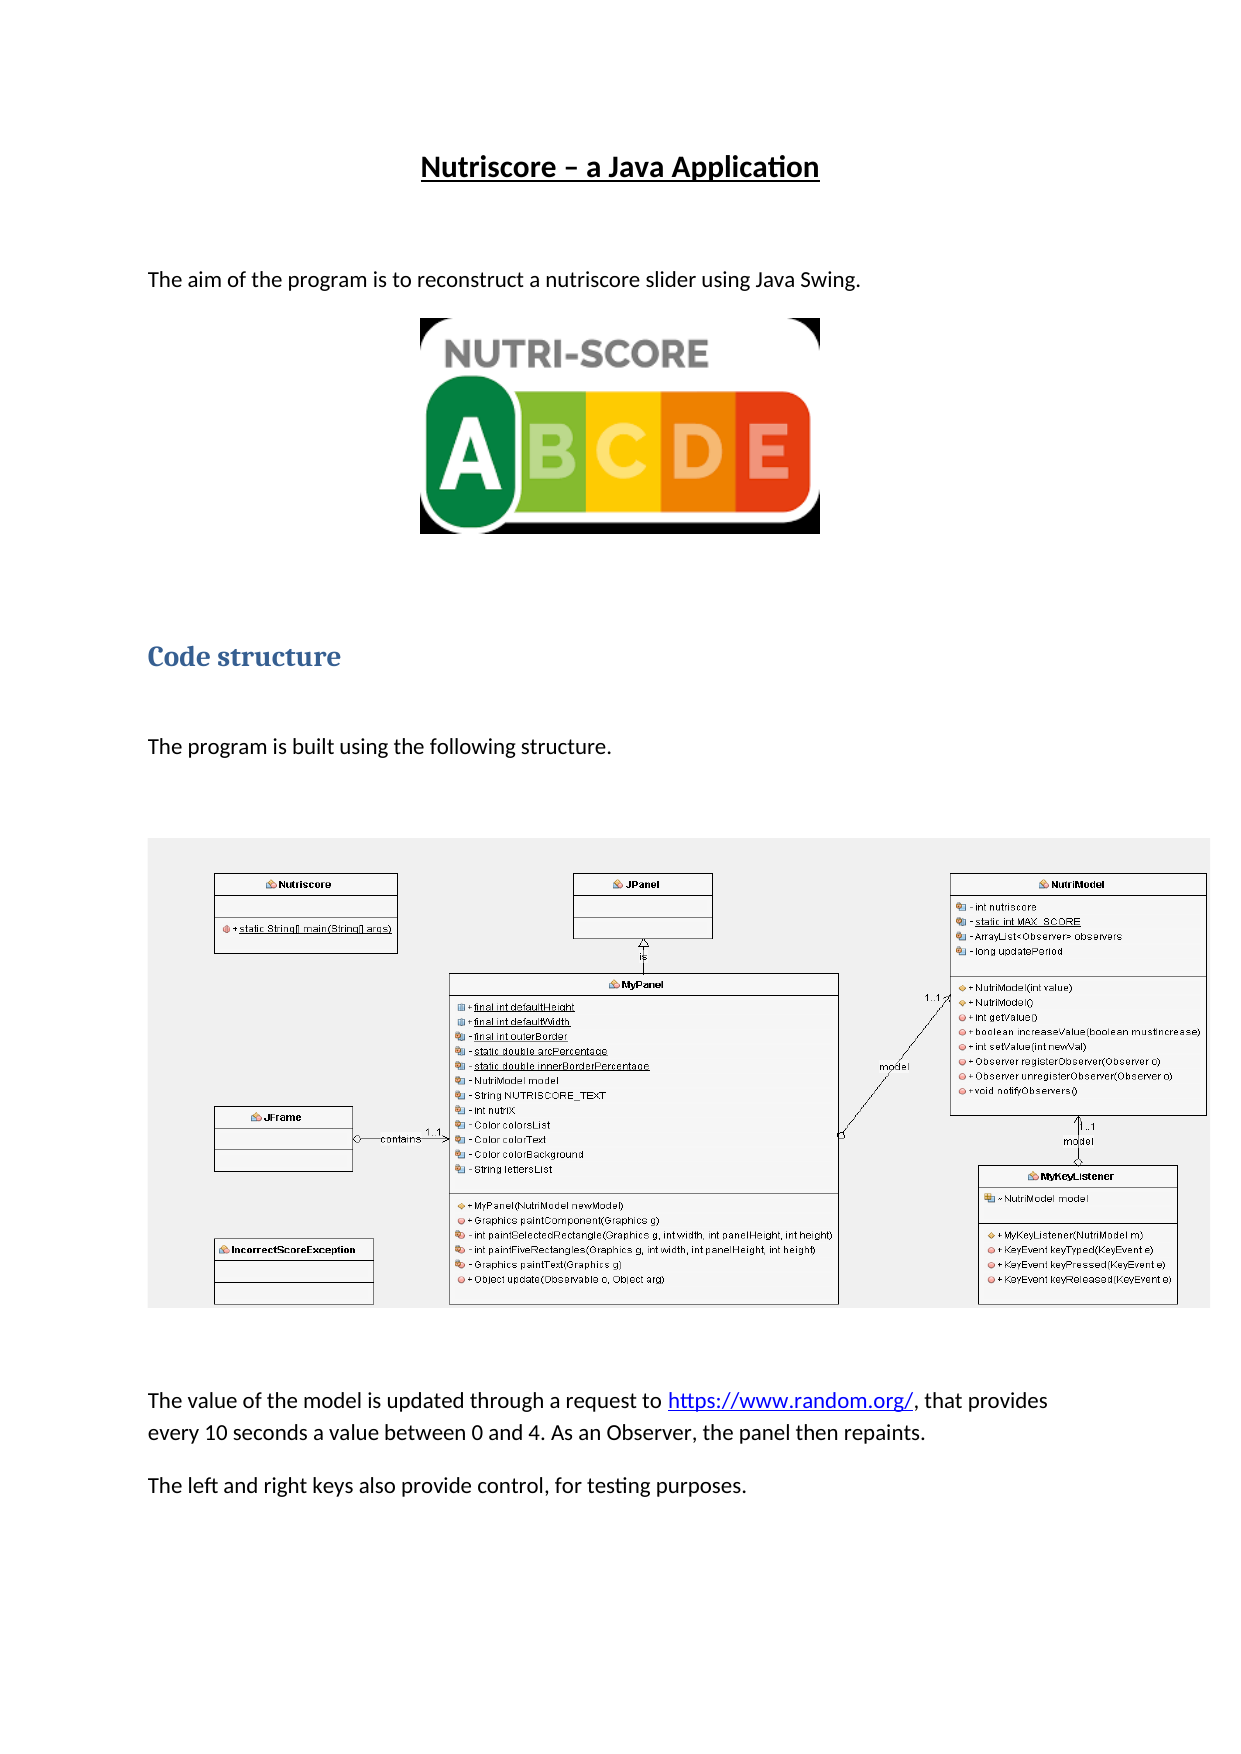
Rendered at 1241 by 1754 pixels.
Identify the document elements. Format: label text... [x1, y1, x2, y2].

text Nutriscore – a Java Application [148, 148, 1093, 186]
text The left and right keys also provide control, for testing purposes. [148, 1471, 1093, 1499]
text The aim of the program is to reconstruct a nutriscore slider using Java Swing. [148, 265, 1093, 293]
subtitle Code structure [148, 641, 1093, 674]
picture [147, 838, 1210, 1308]
picture [420, 318, 820, 534]
text The value of the model is updated through a request to https://www.random.org/, that provides every 10 seconds a value between 0 and 4. As an Observer, the panel then repaints. [148, 1386, 1093, 1446]
text The program is built using the following structure. [148, 732, 1093, 760]
